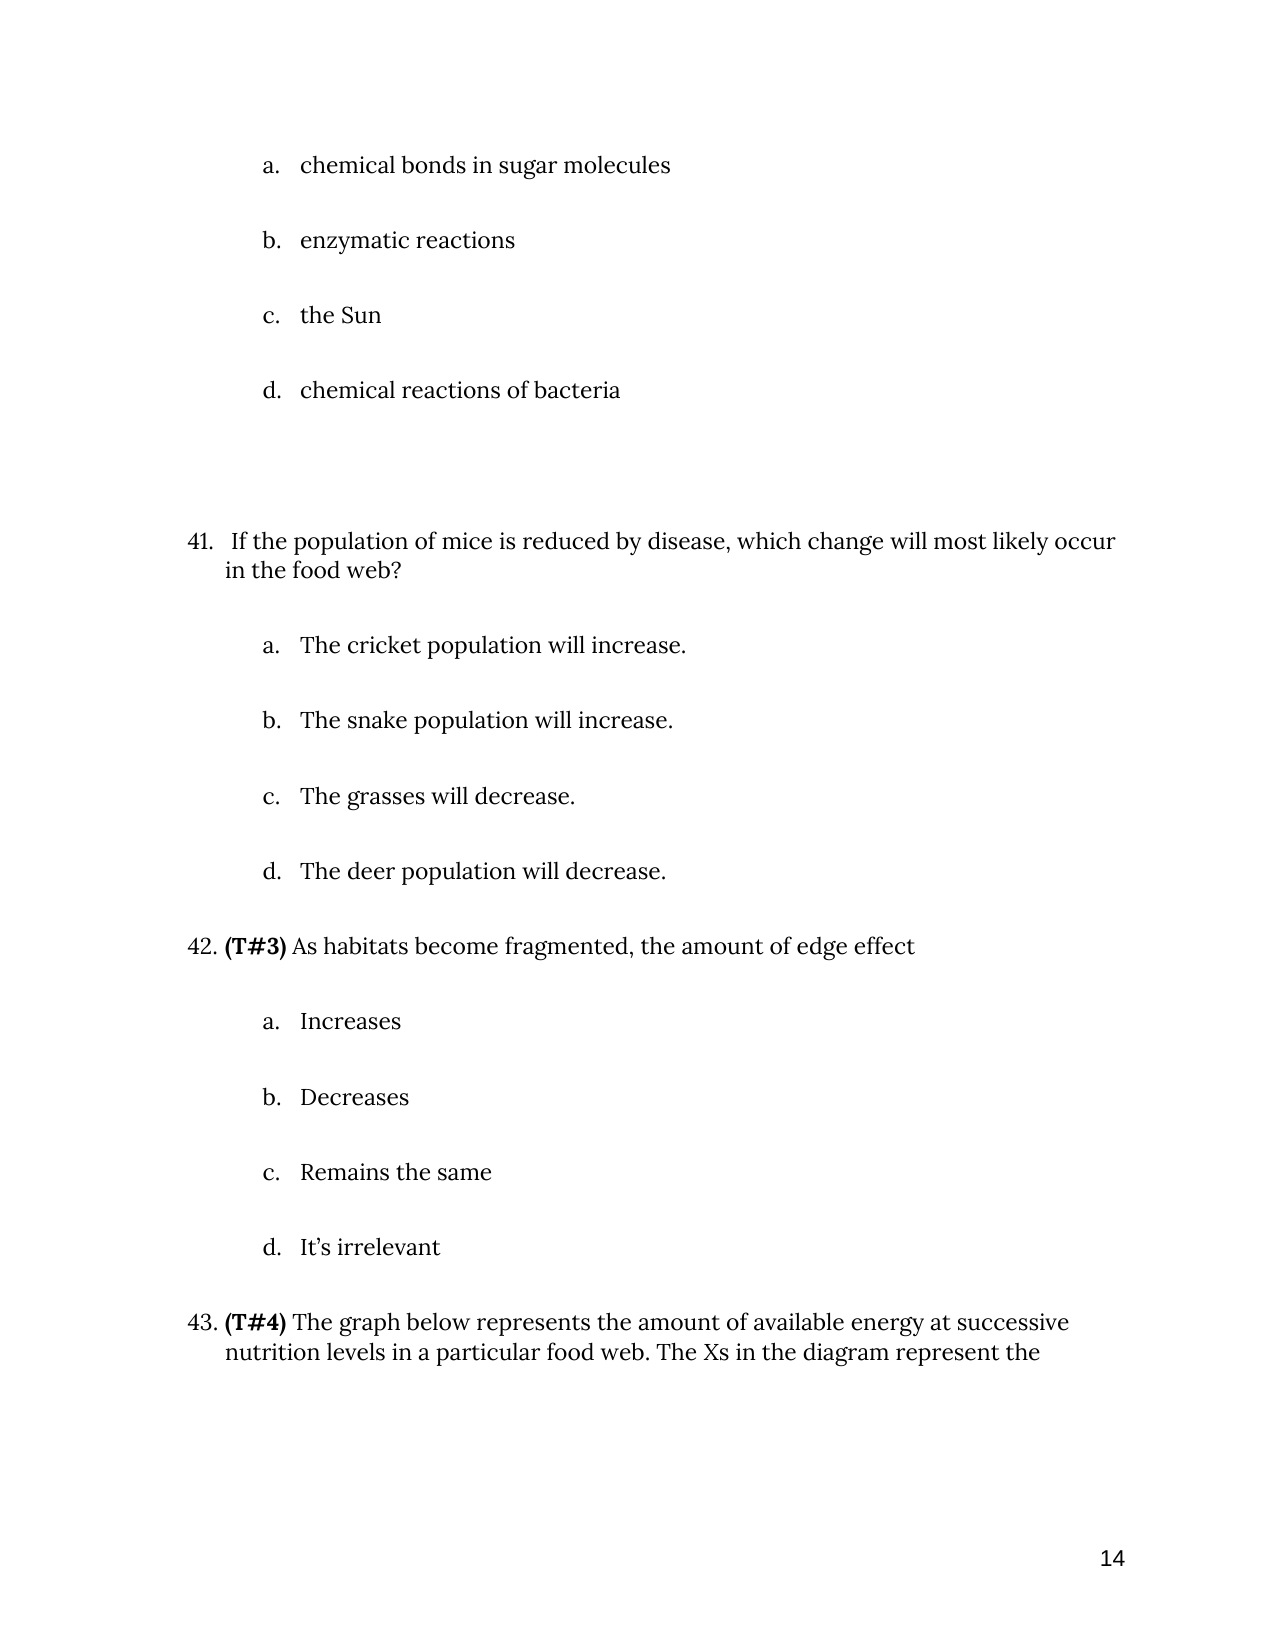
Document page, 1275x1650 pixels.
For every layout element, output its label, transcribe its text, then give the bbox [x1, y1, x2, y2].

list If the population of mice is reduced by disease, which change will most likely occur in the food web? [187, 526, 1125, 631]
list Remains the same [262, 1157, 1125, 1232]
list The snake population will increase. [262, 706, 1125, 781]
list chemical reactions of bacteria [262, 376, 1125, 451]
list The deer population will decrease. [262, 856, 1125, 931]
list enzymatic reactions [262, 225, 1125, 300]
list The cricket population will increase. [262, 631, 1125, 706]
list the Sun [262, 300, 1125, 376]
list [187, 1307, 1125, 1413]
list Increases [262, 1007, 1125, 1082]
list chemical bonds in sugar molecules [262, 150, 1125, 225]
list Decreases [262, 1082, 1125, 1157]
list The grasses will decrease. [262, 781, 1125, 856]
list It’s irrelevant [262, 1232, 1125, 1307]
list (T#3) As habitats become fragmented, the amount of edge effect [187, 931, 1125, 1007]
